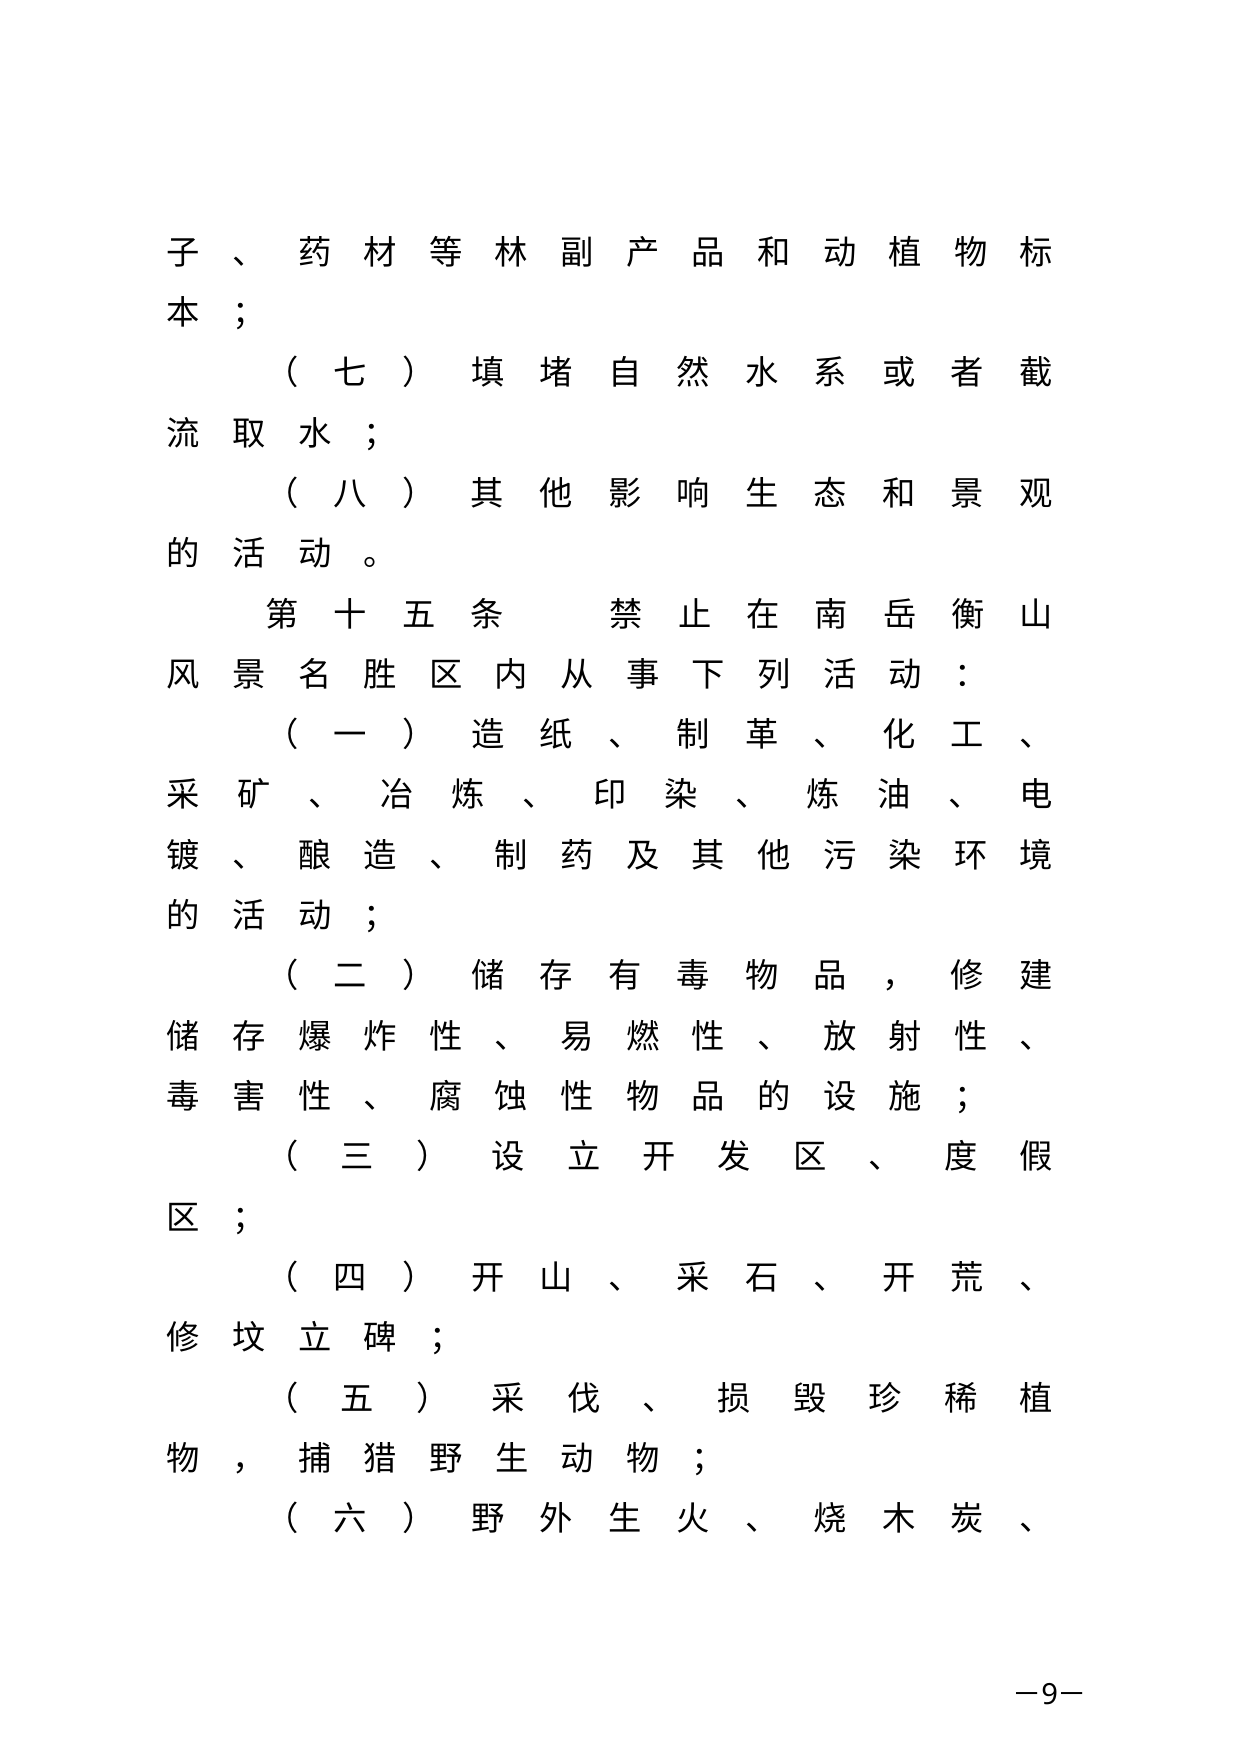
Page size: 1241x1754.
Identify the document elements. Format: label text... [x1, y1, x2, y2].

text 第十五条 禁止在南岳衡山风景名胜区内从事下列活动： [167, 581, 1085, 702]
text （二）储存有毒物品，修建储存爆炸性、易燃性、放射性、毒害性、腐蚀性物品的设施； [167, 943, 1085, 1124]
text （八）其他影响生态和景观的活动。 [167, 461, 1085, 581]
text （四）开山、采石、开荒、修坟立碑； [167, 1245, 1085, 1365]
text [167, 1486, 1085, 1546]
text （五）采伐、损毁珍稀植物，捕猎野生动物； [167, 1365, 1085, 1486]
text （一）造纸、制革、化工、采矿、冶炼、印染、炼油、电镀、酿造、制药及其他污染环境的活动； [167, 702, 1085, 943]
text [167, 219, 1085, 340]
text （三）设立开发区、度假区； [167, 1124, 1085, 1245]
text （七）填堵自然水系或者截流取水； [167, 340, 1085, 461]
